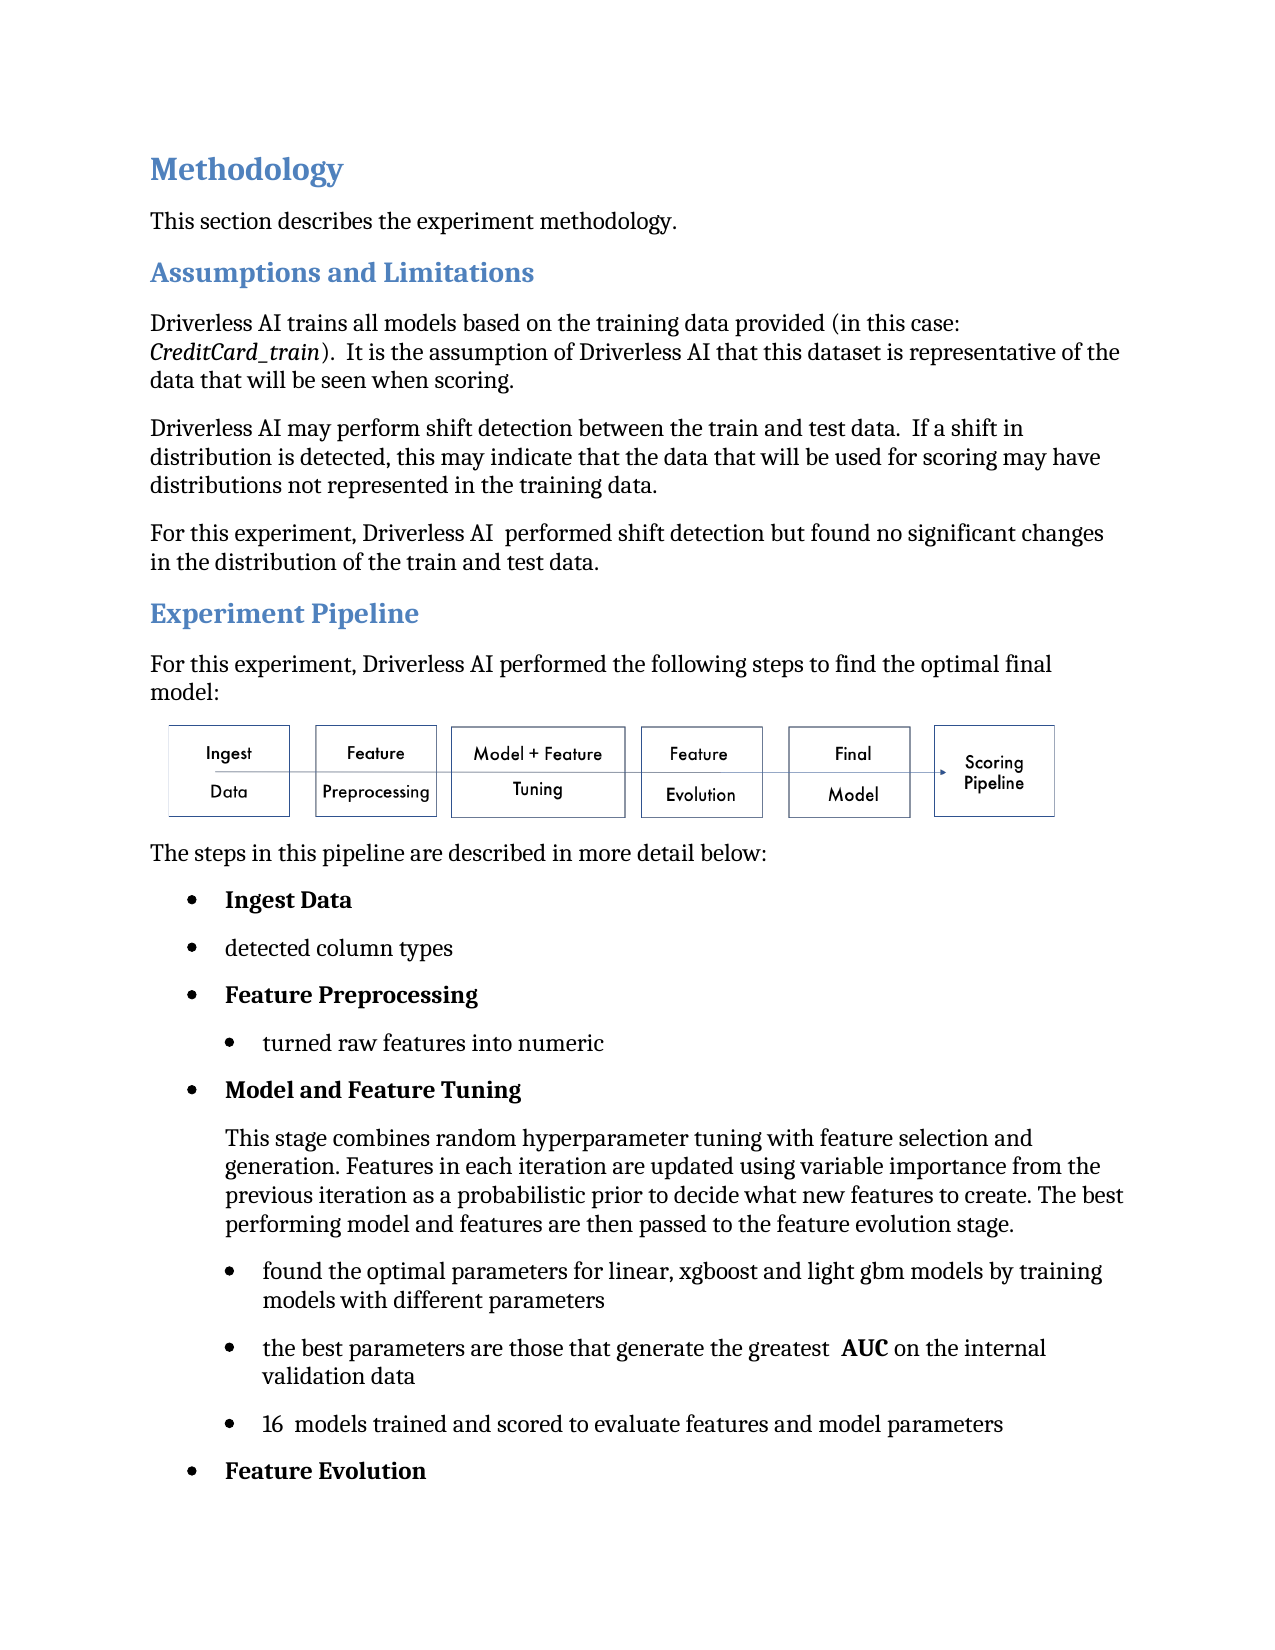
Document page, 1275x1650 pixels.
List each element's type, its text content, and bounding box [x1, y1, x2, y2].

text The steps in this pipeline are described in more detail below: [150, 838, 1125, 867]
list Model and Feature Tuning [187, 1076, 1125, 1105]
subtitle Methodology [150, 150, 1125, 188]
list Feature Evolution [187, 1457, 1125, 1486]
text This stage combines random hyperparameter tuning with feature selection and generation. Features in each iteration are updated using variable importance from the previous iteration as a probabilistic prior to decide what new features to create. The best performing model and features are then passed to the feature evolution stage. [225, 1123, 1125, 1238]
list the best parameters are those that generate the greatest AUC on the internal validation data [225, 1333, 1125, 1391]
list Feature Preprocessing [187, 981, 1125, 1010]
text For this experiment, Driverless AI performed shift detection but found no significant changes in the distribution of the train and test data. [150, 519, 1125, 576]
text This section describes the experiment methodology. [150, 207, 1125, 236]
list turned raw features into numeric [225, 1028, 1125, 1057]
list found the optimal parameters for linear, xgboost and light gbm models by training models with different parameters [225, 1257, 1125, 1315]
list detected column types [187, 933, 1125, 962]
text For this experiment, Driverless AI performed the following steps to find the optimal final model: [150, 649, 1125, 707]
subtitle Assumptions and Limitations [150, 257, 1125, 290]
list 16 models trained and scored to evaluate features and model parameters [225, 1410, 1125, 1438]
subtitle Experiment Pipeline [150, 597, 1125, 631]
list Ingest Data [187, 886, 1125, 915]
picture [168, 725, 1055, 818]
text Driverless AI may perform shift detection between the train and test data. If a shift in distribution is detected, this may indicate that the data that will be used for scoring may have distributions not represented in the training data. [150, 414, 1125, 500]
text Driverless AI trains all models based on the training data provided (in this case: CreditCard_train). It is the assumption of Driverless AI that this dataset is representative of the data that will be seen when scoring. [150, 309, 1125, 395]
